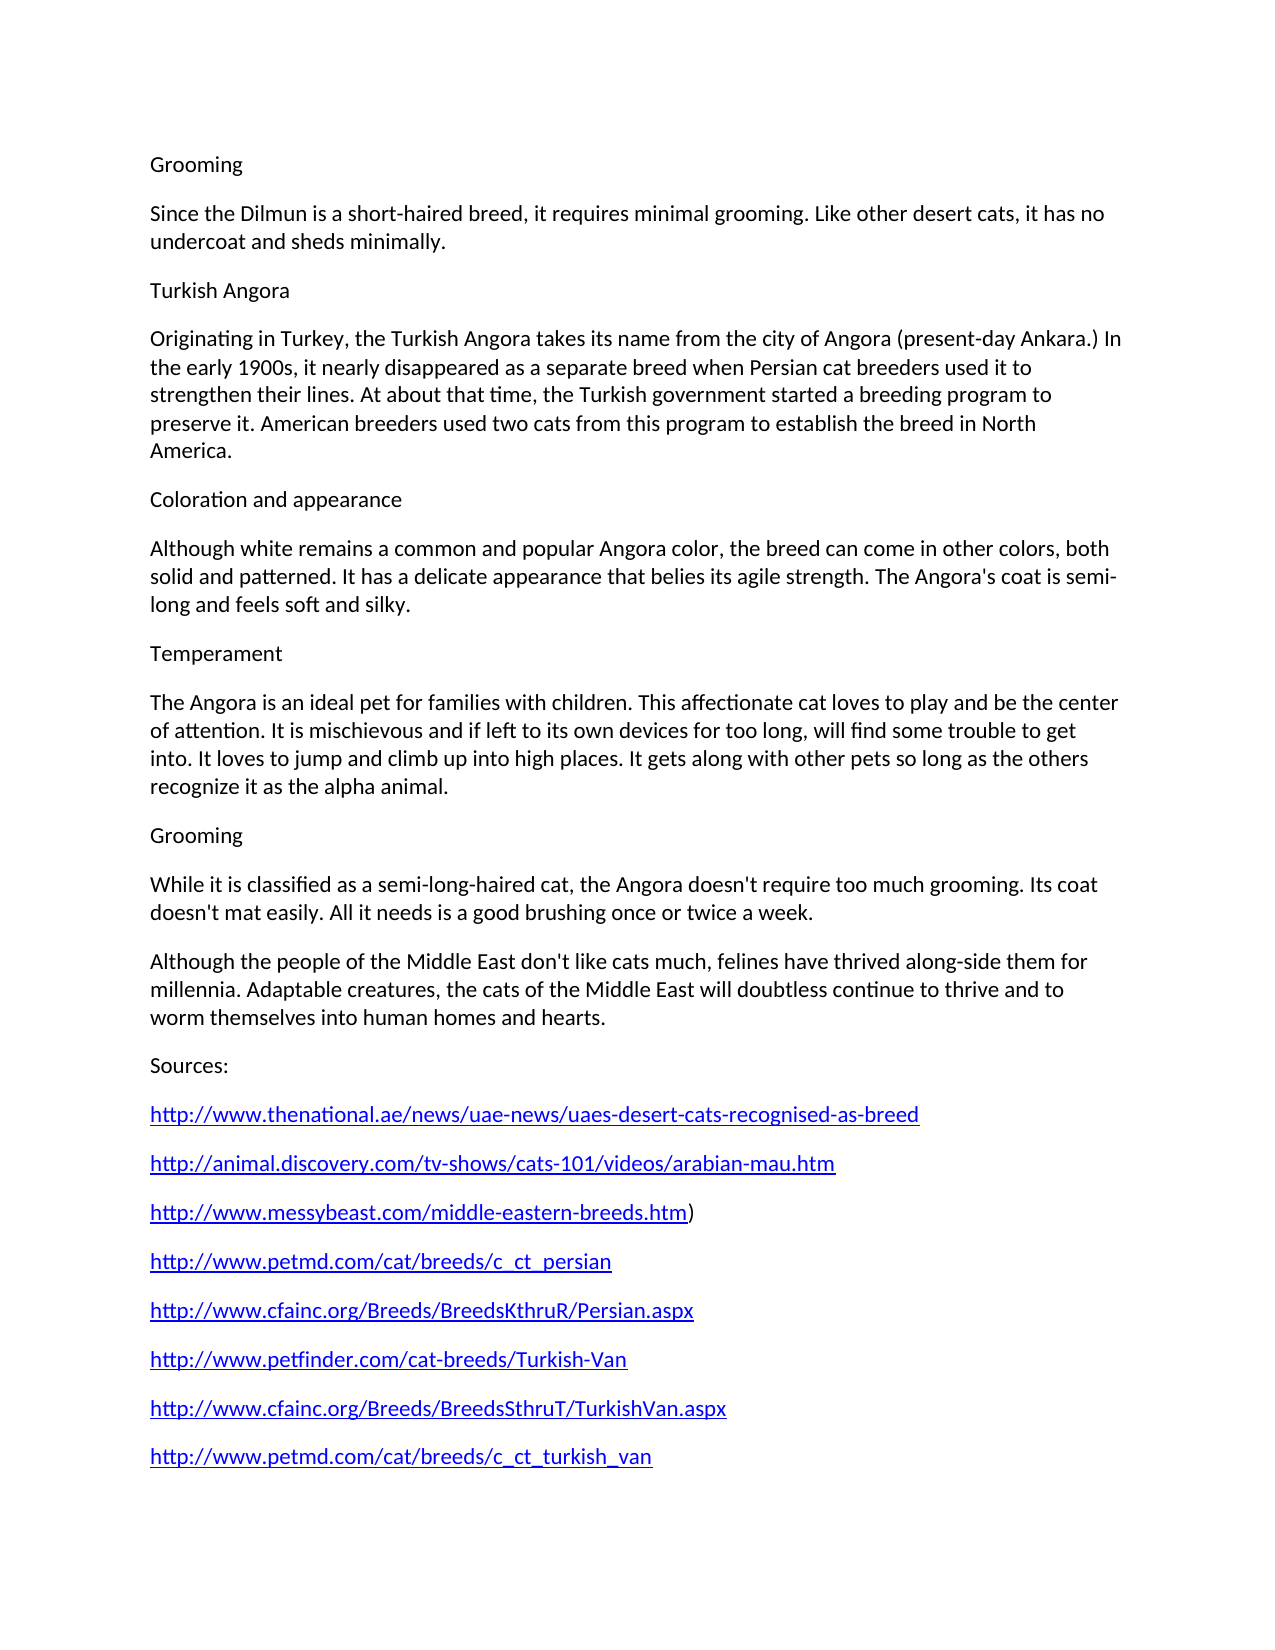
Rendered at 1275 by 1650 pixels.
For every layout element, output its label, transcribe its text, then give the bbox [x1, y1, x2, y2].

text Grooming [150, 150, 1125, 178]
text Temperament [150, 639, 1125, 667]
text http://animal.discovery.com/tv-shows/cats-101/videos/arabian-mau.htm [150, 1149, 1125, 1177]
text http://www.cfainc.org/Breeds/BreedsKthruR/Persian.aspx [150, 1296, 1125, 1324]
text Since the Dilmun is a short-haired breed, it requires minimal grooming. Like other desert cats, it has no undercoat and sheds minimally. [150, 199, 1125, 255]
text http://www.messybeast.com/middle-eastern-breeds.htm) [150, 1198, 1125, 1226]
text http://www.petmd.com/cat/breeds/c_ct_turkish_van [150, 1442, 1125, 1471]
text While it is classified as a semi-long-haired cat, the Angora doesn't require too much grooming. Its coat doesn't mat easily. All it needs is a good brushing once or twice a week. [150, 870, 1125, 926]
text Turkish Angora [150, 276, 1125, 304]
text Although white remains a common and popular Angora color, the breed can come in other colors, both solid and patterned. It has a delicate appearance that belies its agile strength. The Angora's coat is semi-long and feels soft and silky. [150, 534, 1125, 618]
text http://www.petmd.com/cat/breeds/c_ct_persian [150, 1247, 1125, 1275]
text The Angora is an ideal pet for families with children. This affectionate cat loves to play and be the center of attention. It is mischievous and if left to its own devices for too long, will find some trouble to get into. It loves to jump and climb up into high places. It gets along with other pets so long as the others recognize it as the alpha animal. [150, 688, 1125, 800]
text Although the people of the Middle East don't like cats much, felines have thrived along-side them for millennia. Adaptable creatures, the cats of the Middle East will doubtless continue to thrive and to worm themselves into human homes and hearts. [150, 947, 1125, 1031]
text http://www.thenational.ae/news/uae-news/uaes-desert-cats-recognised-as-breed [150, 1101, 1125, 1128]
text Originating in Turkey, the Turkish Angora takes its name from the city of Angora (present-day Ankara.) In the early 1900s, it nearly disappeared as a separate breed when Persian cat breeders used it to strengthen their lines. At about that time, the Turkish government started a breeding program to preserve it. American breeders used two cats from this program to establish the breed in North America. [150, 324, 1125, 465]
text http://www.petfinder.com/cat-breeds/Turkish-Van [150, 1345, 1125, 1373]
text Sources: [150, 1052, 1125, 1080]
text Coloration and appearance [150, 486, 1125, 513]
text http://www.cfainc.org/Breeds/BreedsSthruT/TurkishVan.aspx [150, 1394, 1125, 1422]
text Grooming [150, 821, 1125, 849]
